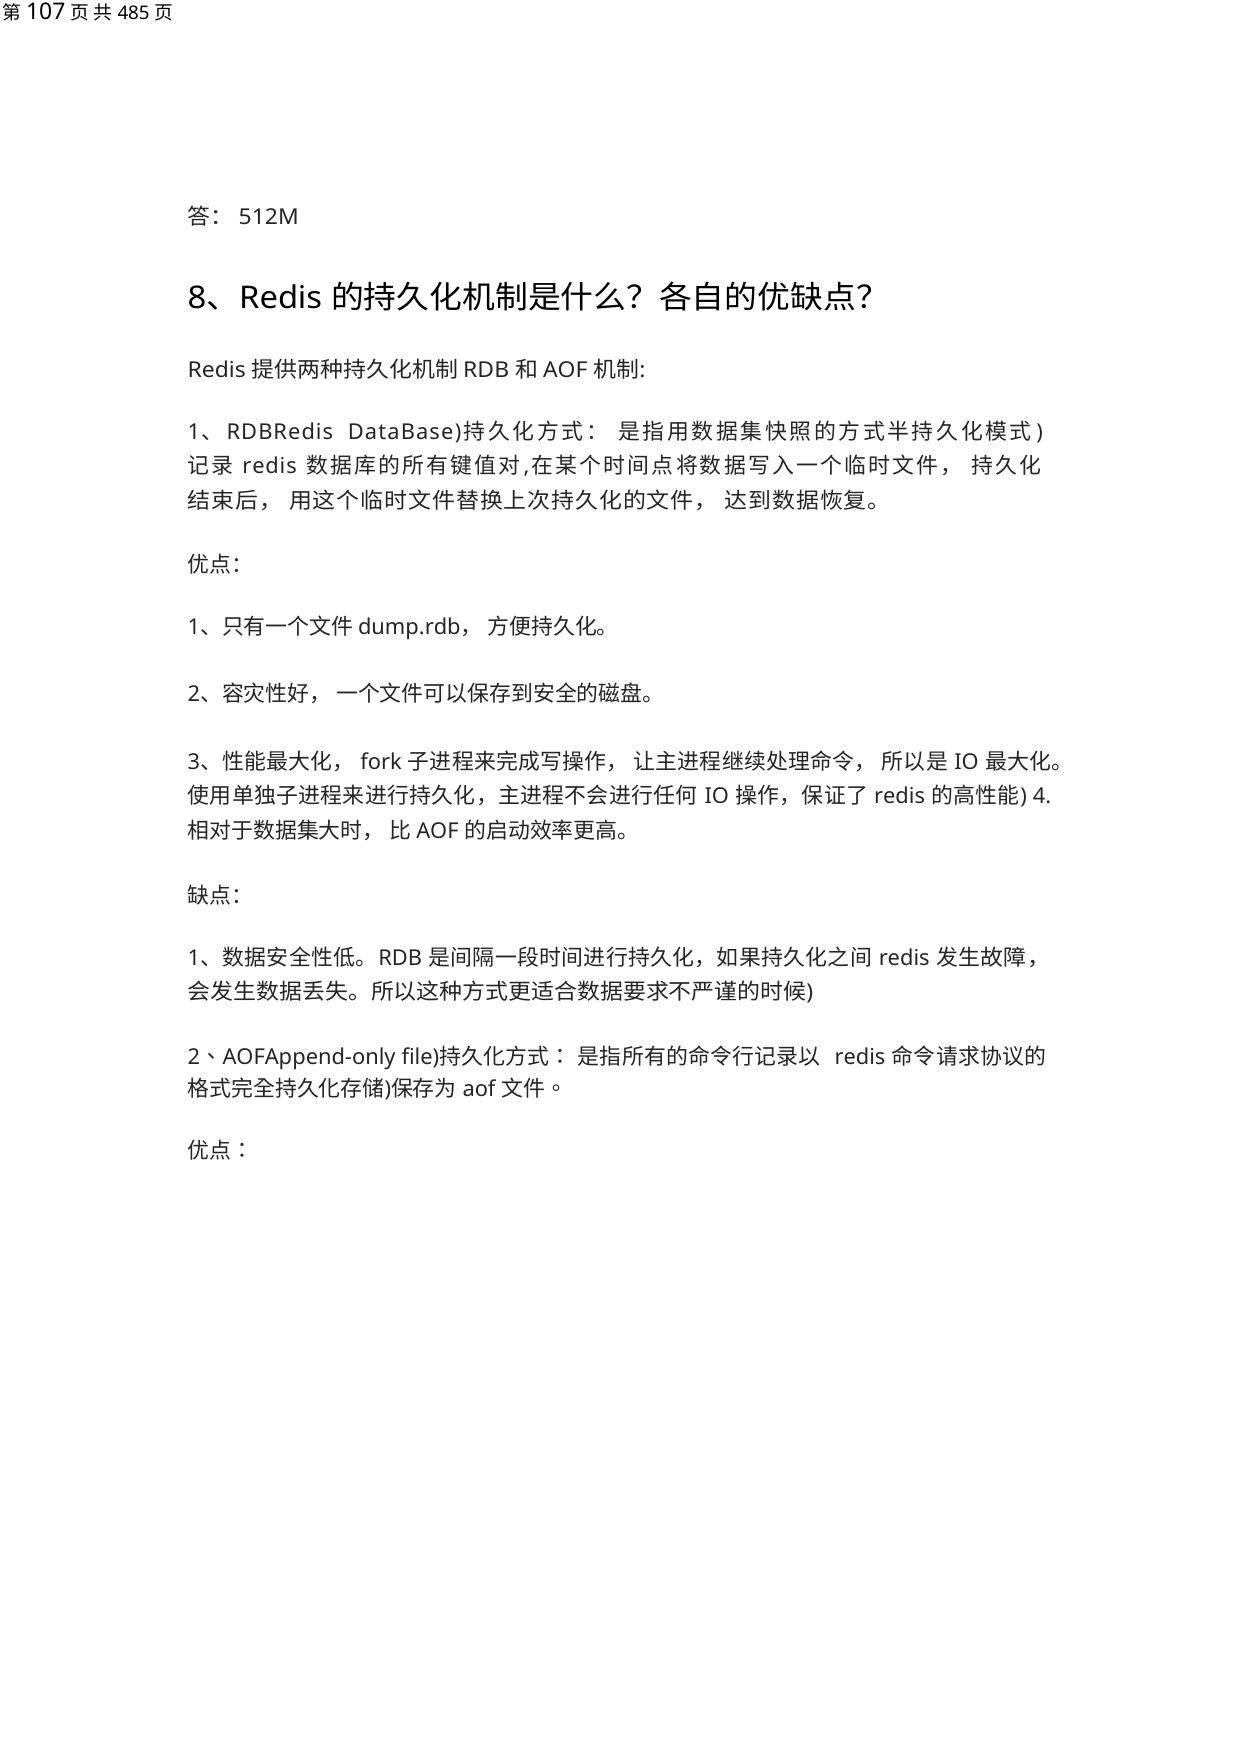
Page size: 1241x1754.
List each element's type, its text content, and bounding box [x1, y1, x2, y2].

text 优点： [187, 1135, 1101, 1165]
text 1、只有一个文件 dump.rdb， 方便持久化。 [187, 609, 1101, 640]
text 2、AOFAppend-only file)持久化方式： 是指所有的命令行记录以 redis 命令请求协议的格式完全持久化存储)保存为 aof 文件。 [187, 1041, 1047, 1103]
text 优点： [187, 547, 1101, 579]
text 1、数据安全性低。RDB 是间隔一段时间进行持久化，如果持久化之间 redis 发生故障， 会发生数据丢失。所以这种方式更适合数据要求不严谨的时候) [187, 940, 1050, 1006]
text 答： 512M [187, 199, 1101, 231]
text Redis 提供两种持久化机制 RDB 和 AOF 机制: [187, 352, 1101, 384]
subtitle 8、Redis 的持久化机制是什么？各自的优缺点？ [187, 272, 1101, 317]
text 3、性能最大化， fork 子进程来完成写操作， 让主进程继续处理命令， 所以是 IO 最大化。使用单独子进程来进行持久化，主进程不会进行任何 IO 操作，保证了 redis 的高性能) 4.相对于数据集大时， 比 AOF 的启动效率更高。 [187, 744, 1051, 845]
text 1、RDBRedis DataBase)持久化方式： 是指用数据集快照的方式半持久化模式) 记录 redis 数据库的所有键值对,在某个时间点将数据写入一个临时文件， 持久化结束后， 用这个临时文件替换上次持久化的文件， 达到数据恢复。 [187, 414, 1043, 514]
text 2、容灾性好， 一个文件可以保存到安全的磁盘。 [187, 676, 1101, 708]
text 缺点： [187, 878, 1101, 910]
